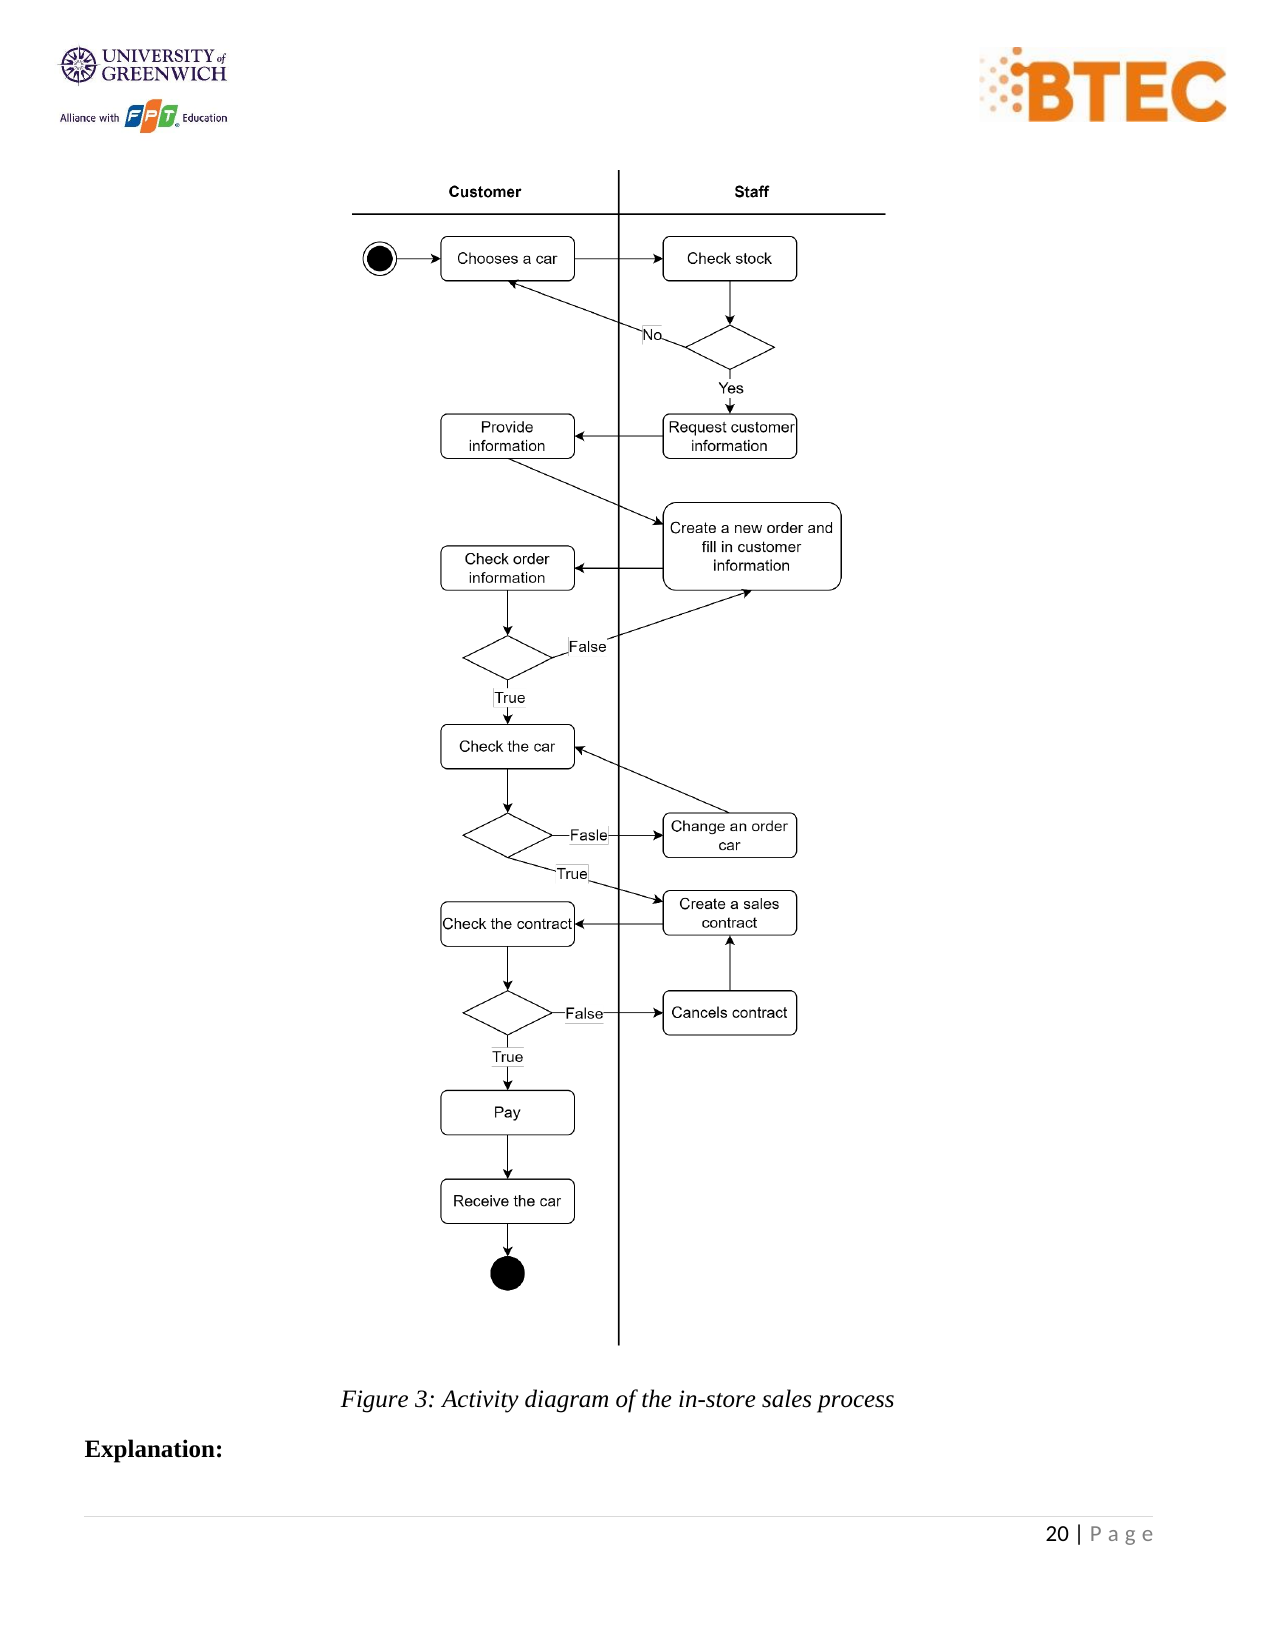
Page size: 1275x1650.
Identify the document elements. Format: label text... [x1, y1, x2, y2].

text Explanation: [84, 1434, 1153, 1462]
picture [339, 159, 898, 1359]
picture [979, 47, 1227, 122]
text Figure 3: Activity diagram of the in-store sales process [84, 1384, 1153, 1413]
picture [46, 32, 239, 144]
